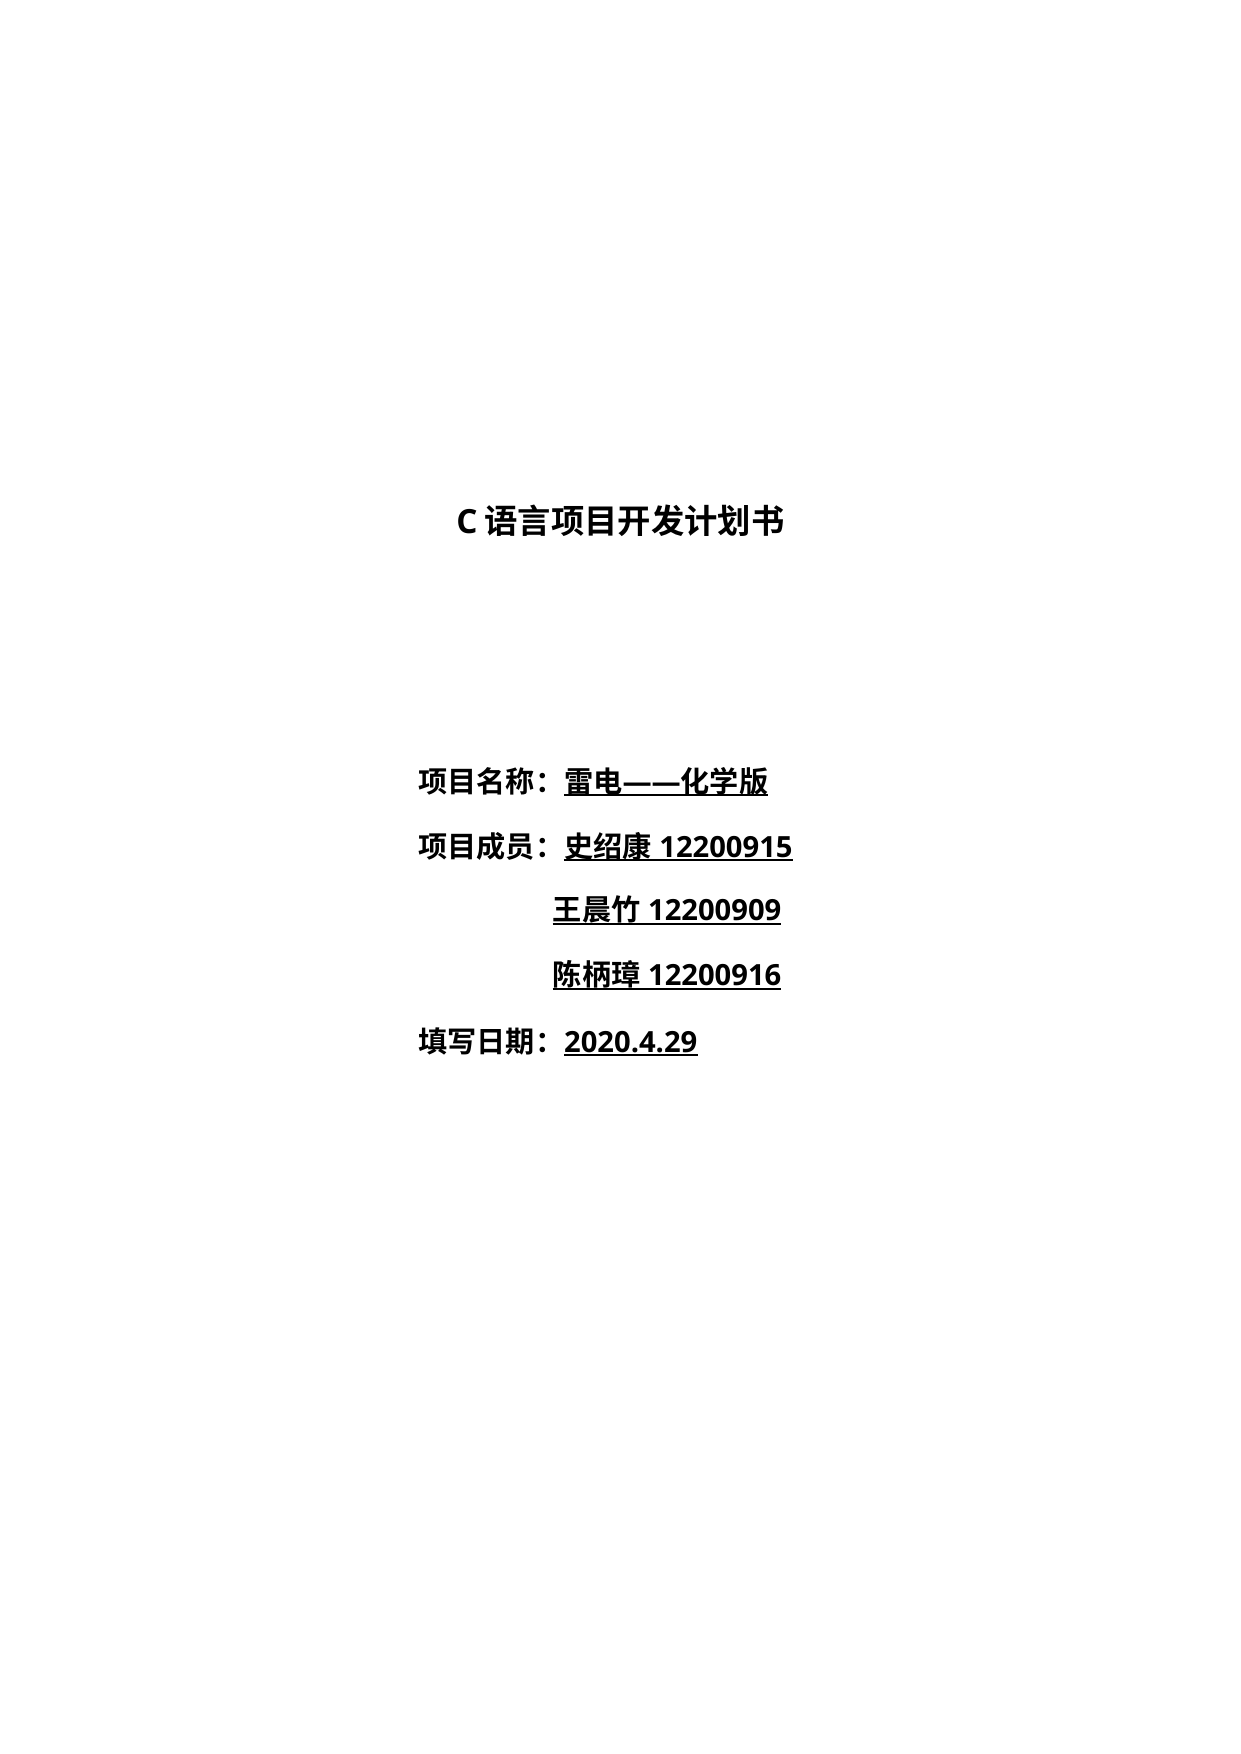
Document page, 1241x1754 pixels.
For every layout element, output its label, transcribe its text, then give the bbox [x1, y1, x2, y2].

text 填写日期：2020.4.29 [187, 1007, 1053, 1072]
text 王晨竹 12200909 [494, 877, 1053, 942]
text 项目成员：史绍康 12200915 [187, 812, 1053, 877]
text 项目名称：雷电——化学版 [187, 747, 1053, 812]
text C语言项目开发计划书 [187, 487, 1053, 552]
text 陈柄璋 12200916 [494, 942, 1053, 1007]
